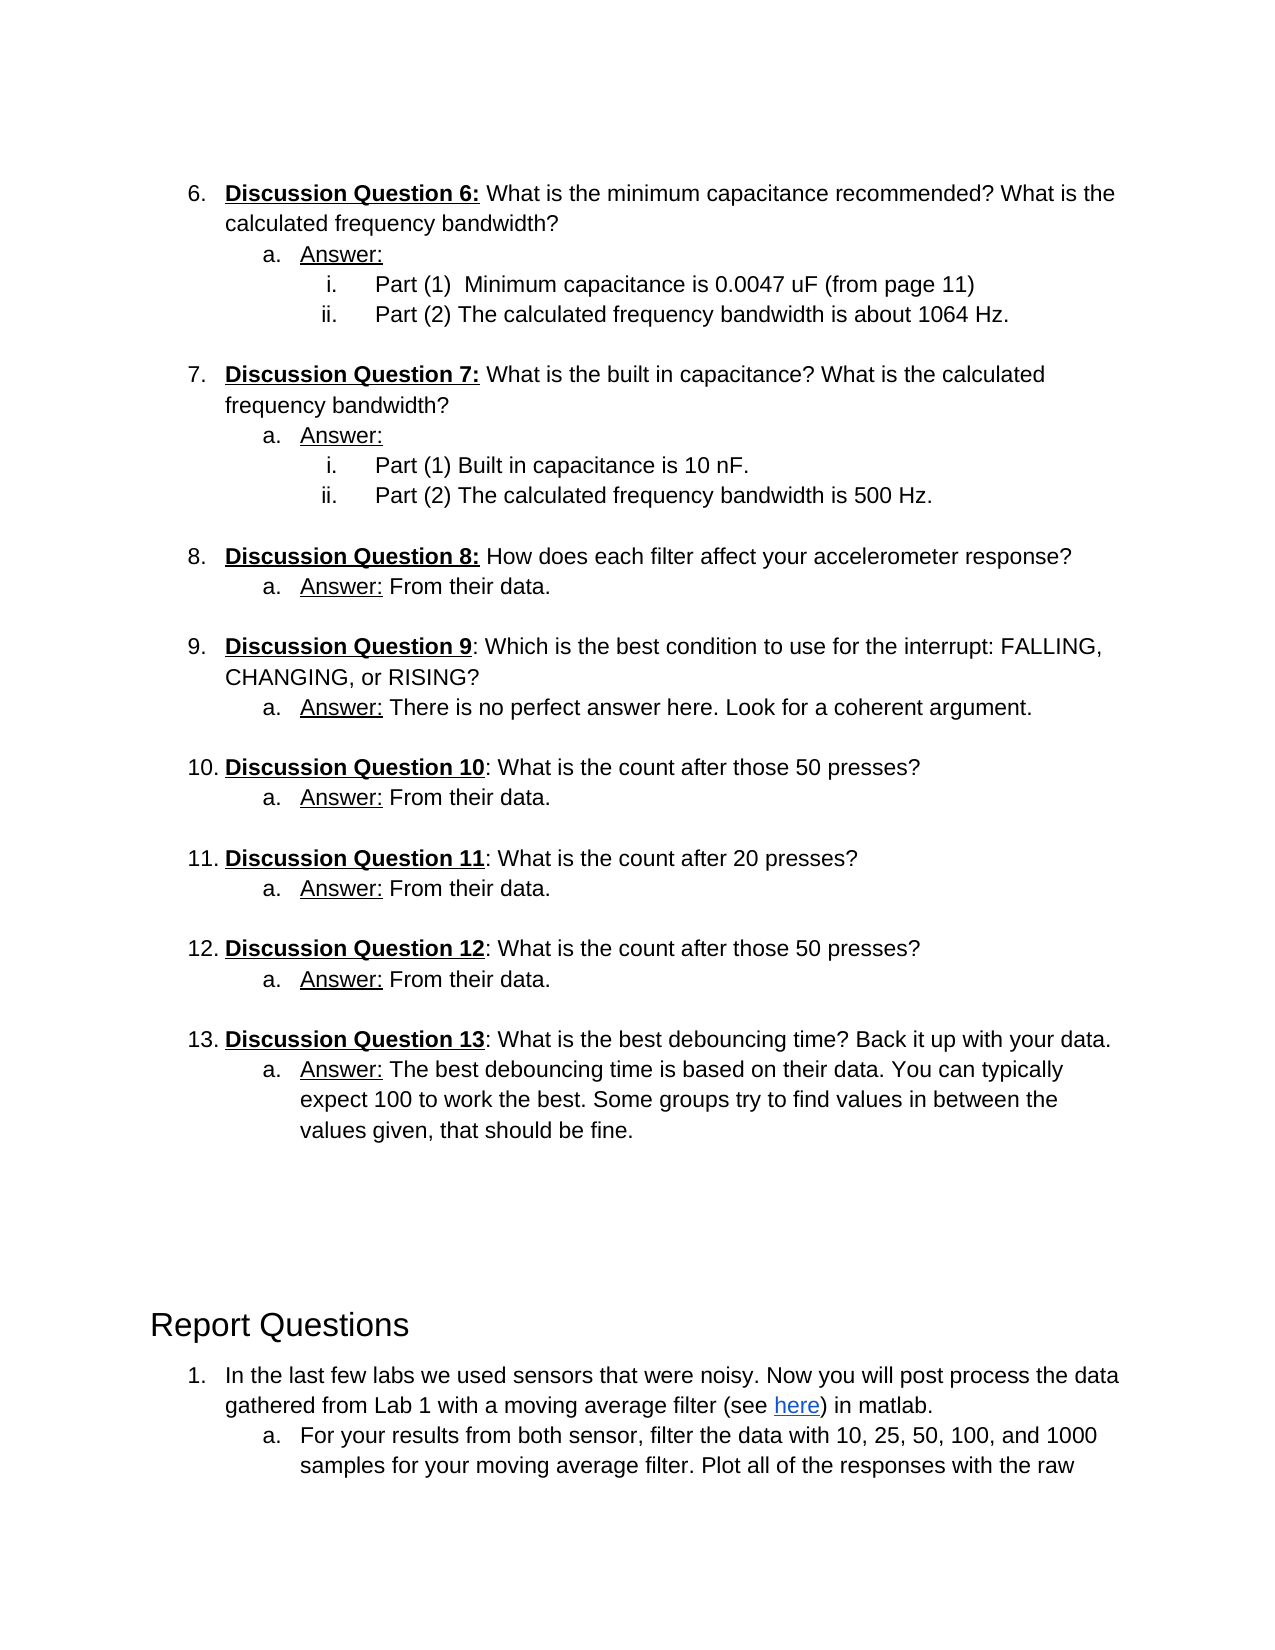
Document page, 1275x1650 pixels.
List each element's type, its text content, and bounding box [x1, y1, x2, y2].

list In the last few labs we used sensors that were noisy. Now you will post process the data gathered from Lab 1 with a moving average filter (see here) in matlab. [187, 1362, 1125, 1418]
list Answer: From their data. [262, 784, 1125, 811]
list Part (1) Built in capacitance is 10 nF. [337, 452, 1125, 478]
list Discussion Question 10: What is the count after those 50 presses? [187, 754, 1125, 781]
list Answer: [262, 241, 1125, 267]
list Answer: From their data. [262, 573, 1125, 599]
subtitle Report Questions [150, 1305, 1125, 1344]
list Answer: The best debouncing time is based on their data. You can typically expect 100 to work the best. Some groups try to find values in between the values given, that should be fine. [262, 1056, 1125, 1143]
list Discussion Question 8: How does each filter affect your accelerometer response? [187, 543, 1125, 569]
list Part (2) The calculated frequency bandwidth is 500 Hz. [337, 482, 1125, 509]
list Part (1) Minimum capacitance is 0.0047 uF (from page 11) [337, 271, 1125, 297]
list Part (2) The calculated frequency bandwidth is about 1064 Hz. [337, 301, 1125, 327]
list Answer: From their data. [262, 966, 1125, 992]
list Discussion Question 11: What is the count after 20 presses? [187, 845, 1125, 871]
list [262, 1422, 1125, 1479]
list Discussion Question 12: What is the count after those 50 presses? [187, 935, 1125, 962]
list Answer: There is no perfect answer here. Look for a coherent argument. [262, 694, 1125, 720]
list Discussion Question 7: What is the built in capacitance? What is the calculated frequency bandwidth? [187, 361, 1125, 418]
list Discussion Question 9: Which is the best condition to use for the interrupt: FALLING, CHANGING, or RISING? [187, 633, 1125, 690]
list Answer: [262, 422, 1125, 448]
list Answer: From their data. [262, 875, 1125, 901]
list Discussion Question 13: What is the best debouncing time? Back it up with your data. [187, 1026, 1125, 1052]
list Discussion Question 6: What is the minimum capacitance recommended? What is the calculated frequency bandwidth? [187, 180, 1125, 237]
